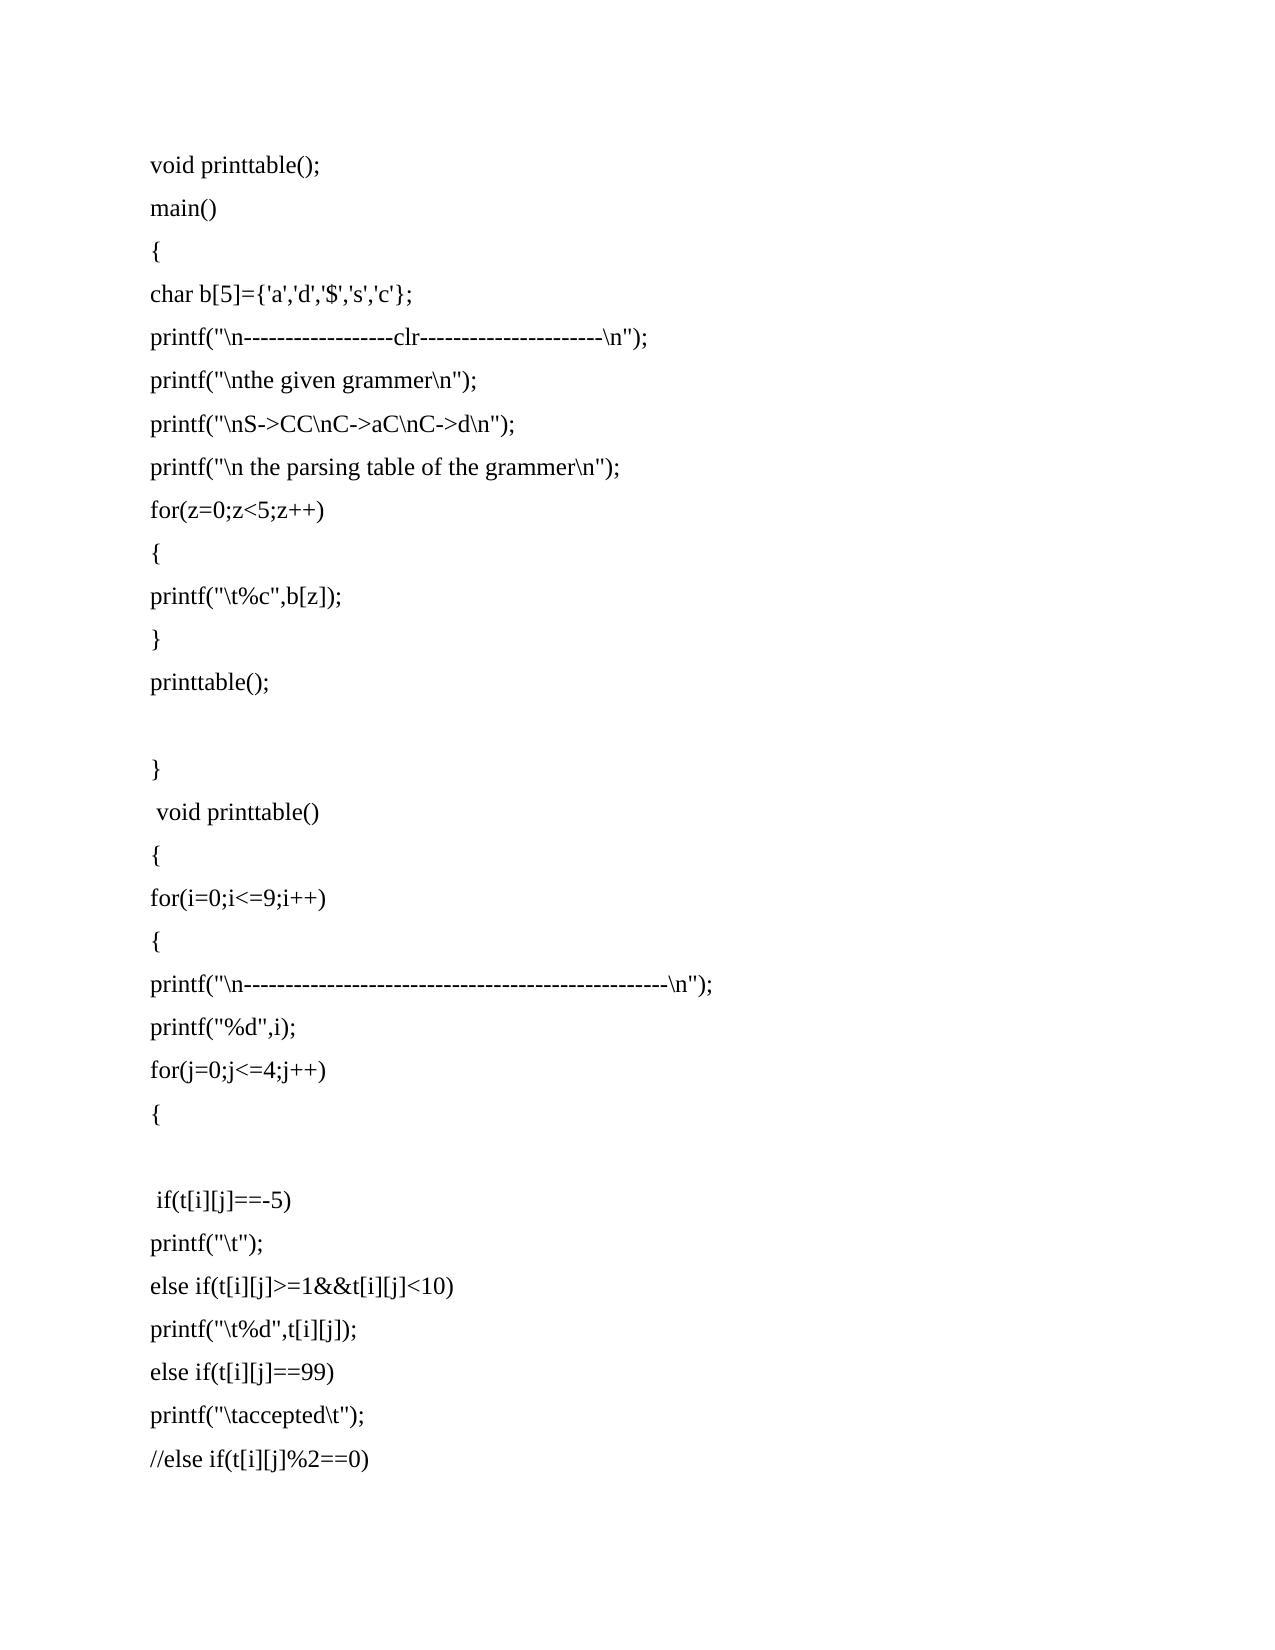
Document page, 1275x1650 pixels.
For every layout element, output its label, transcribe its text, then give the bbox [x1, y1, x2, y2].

text printf("\taccepted\t"); [150, 1401, 1125, 1429]
text for(j=0;j<=4;j++) [150, 1056, 1125, 1084]
text } [150, 754, 1125, 782]
text { [150, 840, 1125, 869]
text void printtable(); [150, 150, 1125, 179]
text else if(t[i][j]>=1&&t[i][j]<10) [150, 1271, 1125, 1300]
text { [150, 538, 1125, 567]
text printf("\n the parsing table of the grammer\n"); [150, 452, 1125, 481]
text printf("\t"); [150, 1228, 1125, 1257]
text { [150, 926, 1125, 955]
text printf("\n------------------clr----------------------\n"); [150, 322, 1125, 351]
text char b[5]={'a','d','$','s','c'}; [150, 279, 1125, 308]
text { [150, 1099, 1125, 1127]
text else if(t[i][j]==99) [150, 1357, 1125, 1386]
text printf("\t%d",t[i][j]); [150, 1314, 1125, 1343]
text printf("\nS->CC\nC->aC\nC->d\n"); [150, 409, 1125, 437]
text void printtable() [150, 797, 1125, 826]
text if(t[i][j]==-5) [150, 1185, 1125, 1214]
text for(z=0;z<5;z++) [150, 495, 1125, 524]
text printf("%d",i); [150, 1012, 1125, 1041]
text main() [150, 193, 1125, 222]
text printf("\nthe given grammer\n"); [150, 366, 1125, 394]
text printtable(); [150, 667, 1125, 696]
text } [150, 624, 1125, 653]
text //else if(t[i][j]%2==0) [150, 1444, 1125, 1472]
text { [150, 236, 1125, 265]
text for(i=0;i<=9;i++) [150, 883, 1125, 912]
text printf("\n---------------------------------------------------\n"); [150, 969, 1125, 998]
text printf("\t%c",b[z]); [150, 581, 1125, 610]
